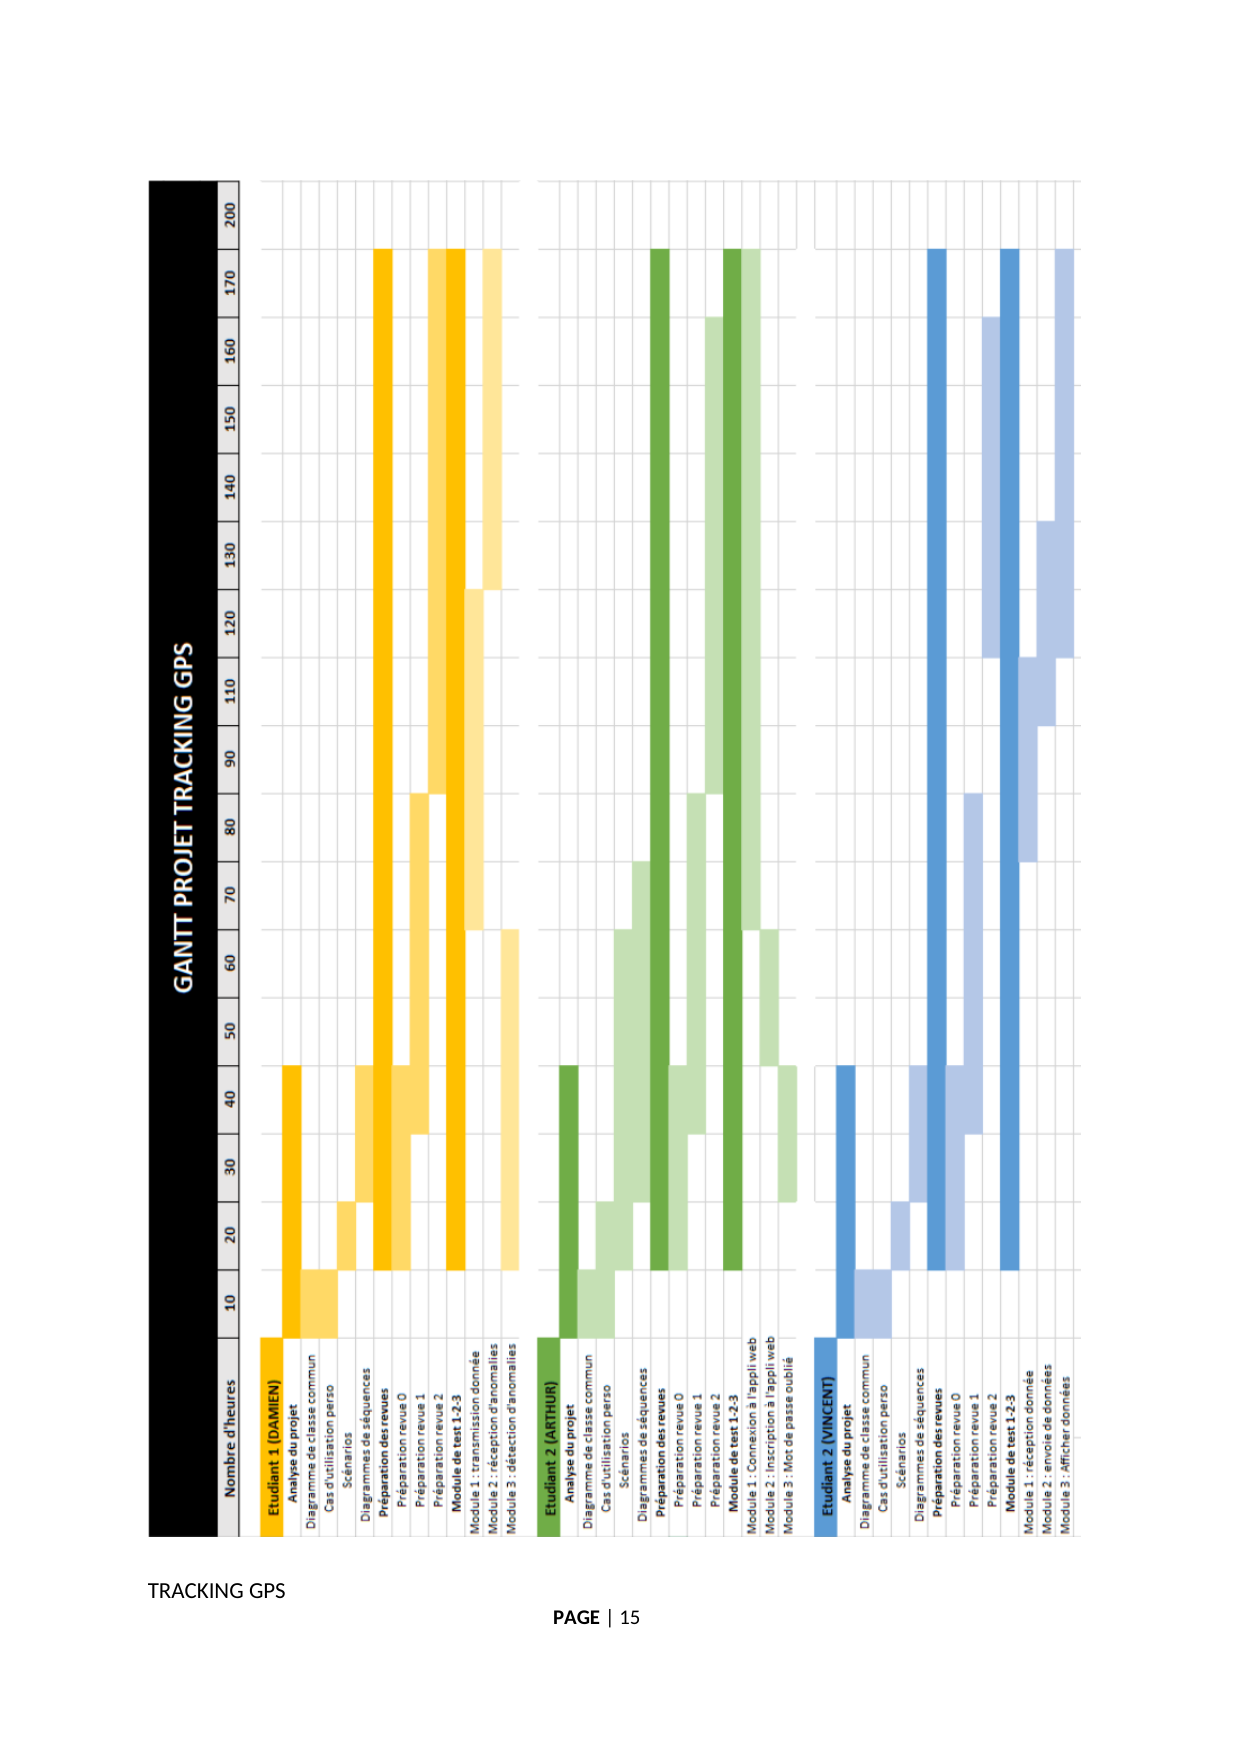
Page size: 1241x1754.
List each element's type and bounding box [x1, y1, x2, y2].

picture [150, 181, 1081, 1537]
